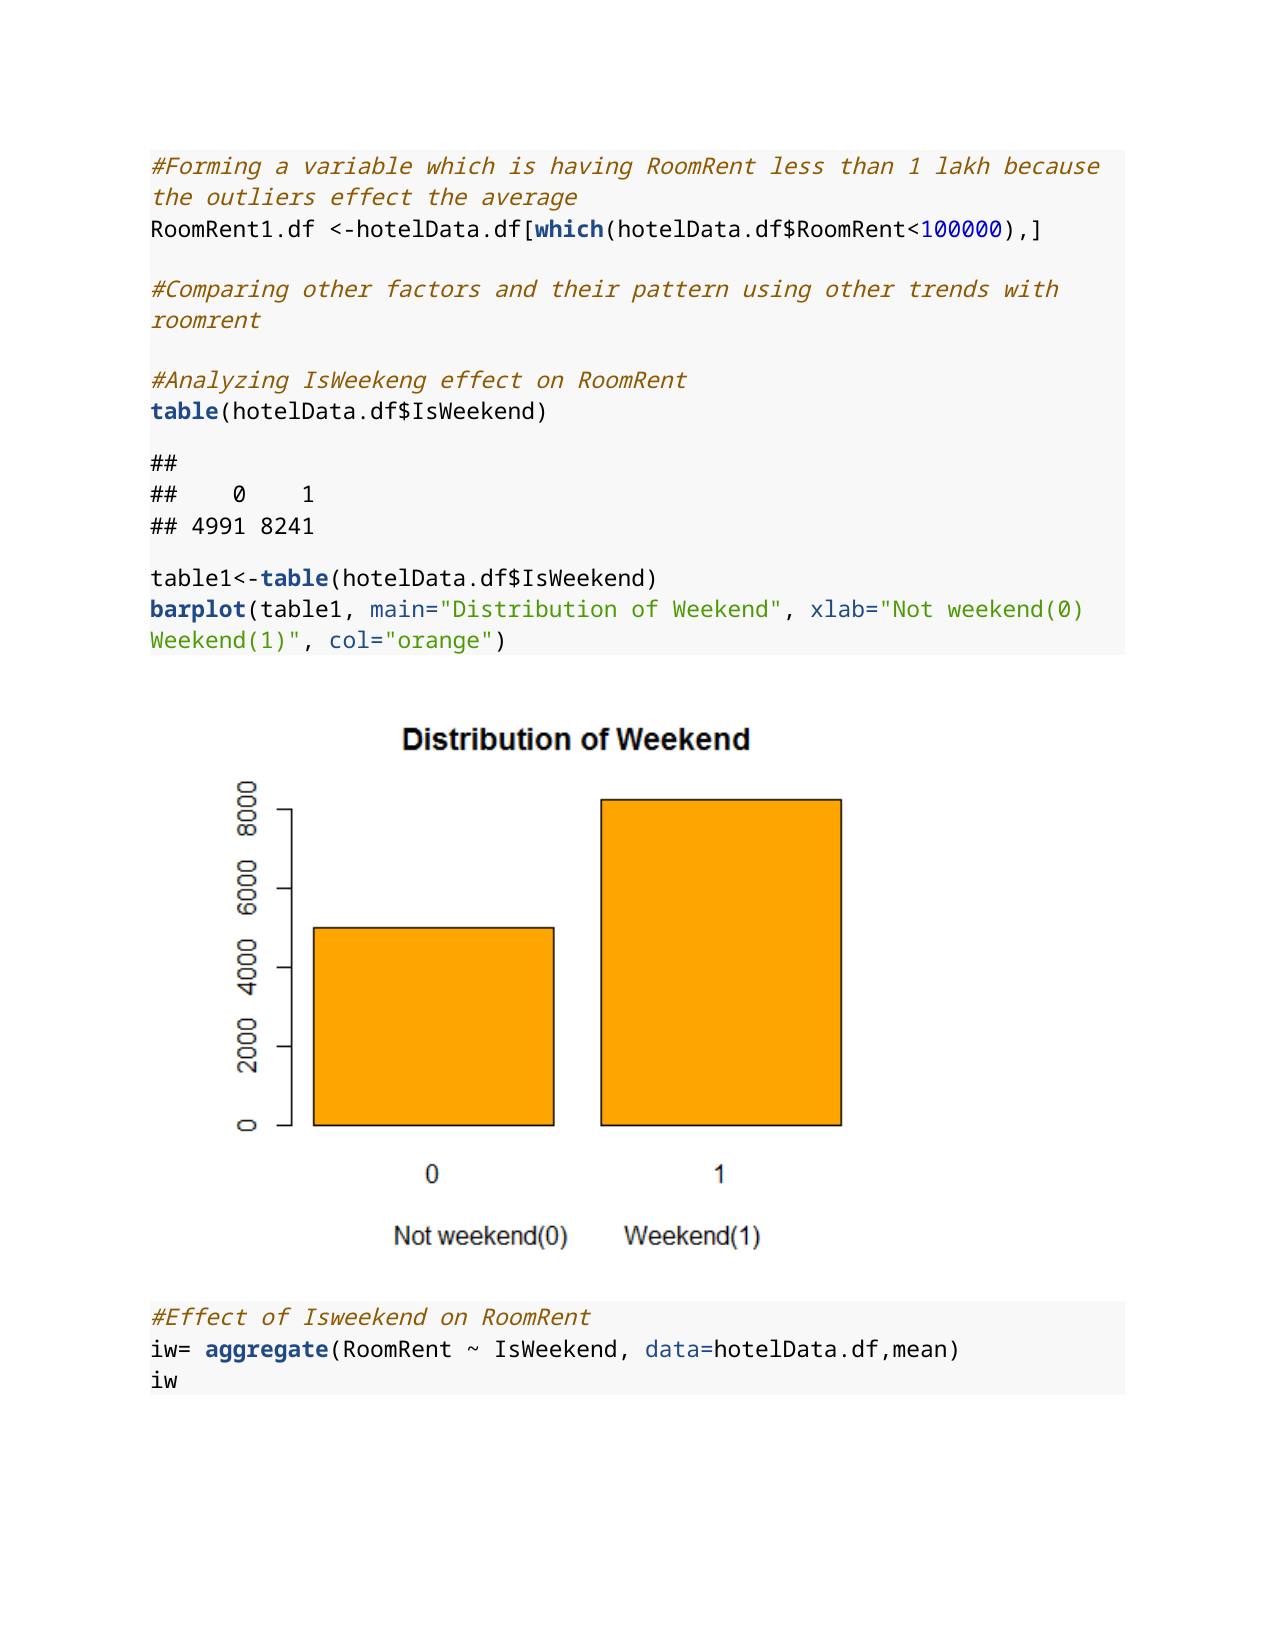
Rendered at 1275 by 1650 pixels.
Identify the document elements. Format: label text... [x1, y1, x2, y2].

text #Effect of Isweekend on RoomRent iw= aggregate(RoomRent ~ IsWeekend, data=hotelData.df,mean) iw [150, 1301, 1125, 1395]
text table1<-table(hotelData.df$IsWeekend) barplot(table1, main="Distribution of Weekend", xlab="Not weekend(0) Weekend(1)", col="orange") [507, 562, 1125, 655]
text ## ## 0 1 ## 4991 8241 [150, 447, 1125, 541]
picture [168, 676, 925, 1283]
text #Forming a variable which is having RoomRent less than 1 lakh because the outliers effect the average RoomRent1.df <-hotelData.df[which(hotelData.df$RoomRent<100000),] #Comparing other factors and their pattern using other trends with roomrent #Analyzing IsWeekeng effect on RoomRent table(hotelData.df$IsWeekend) [150, 150, 1125, 426]
